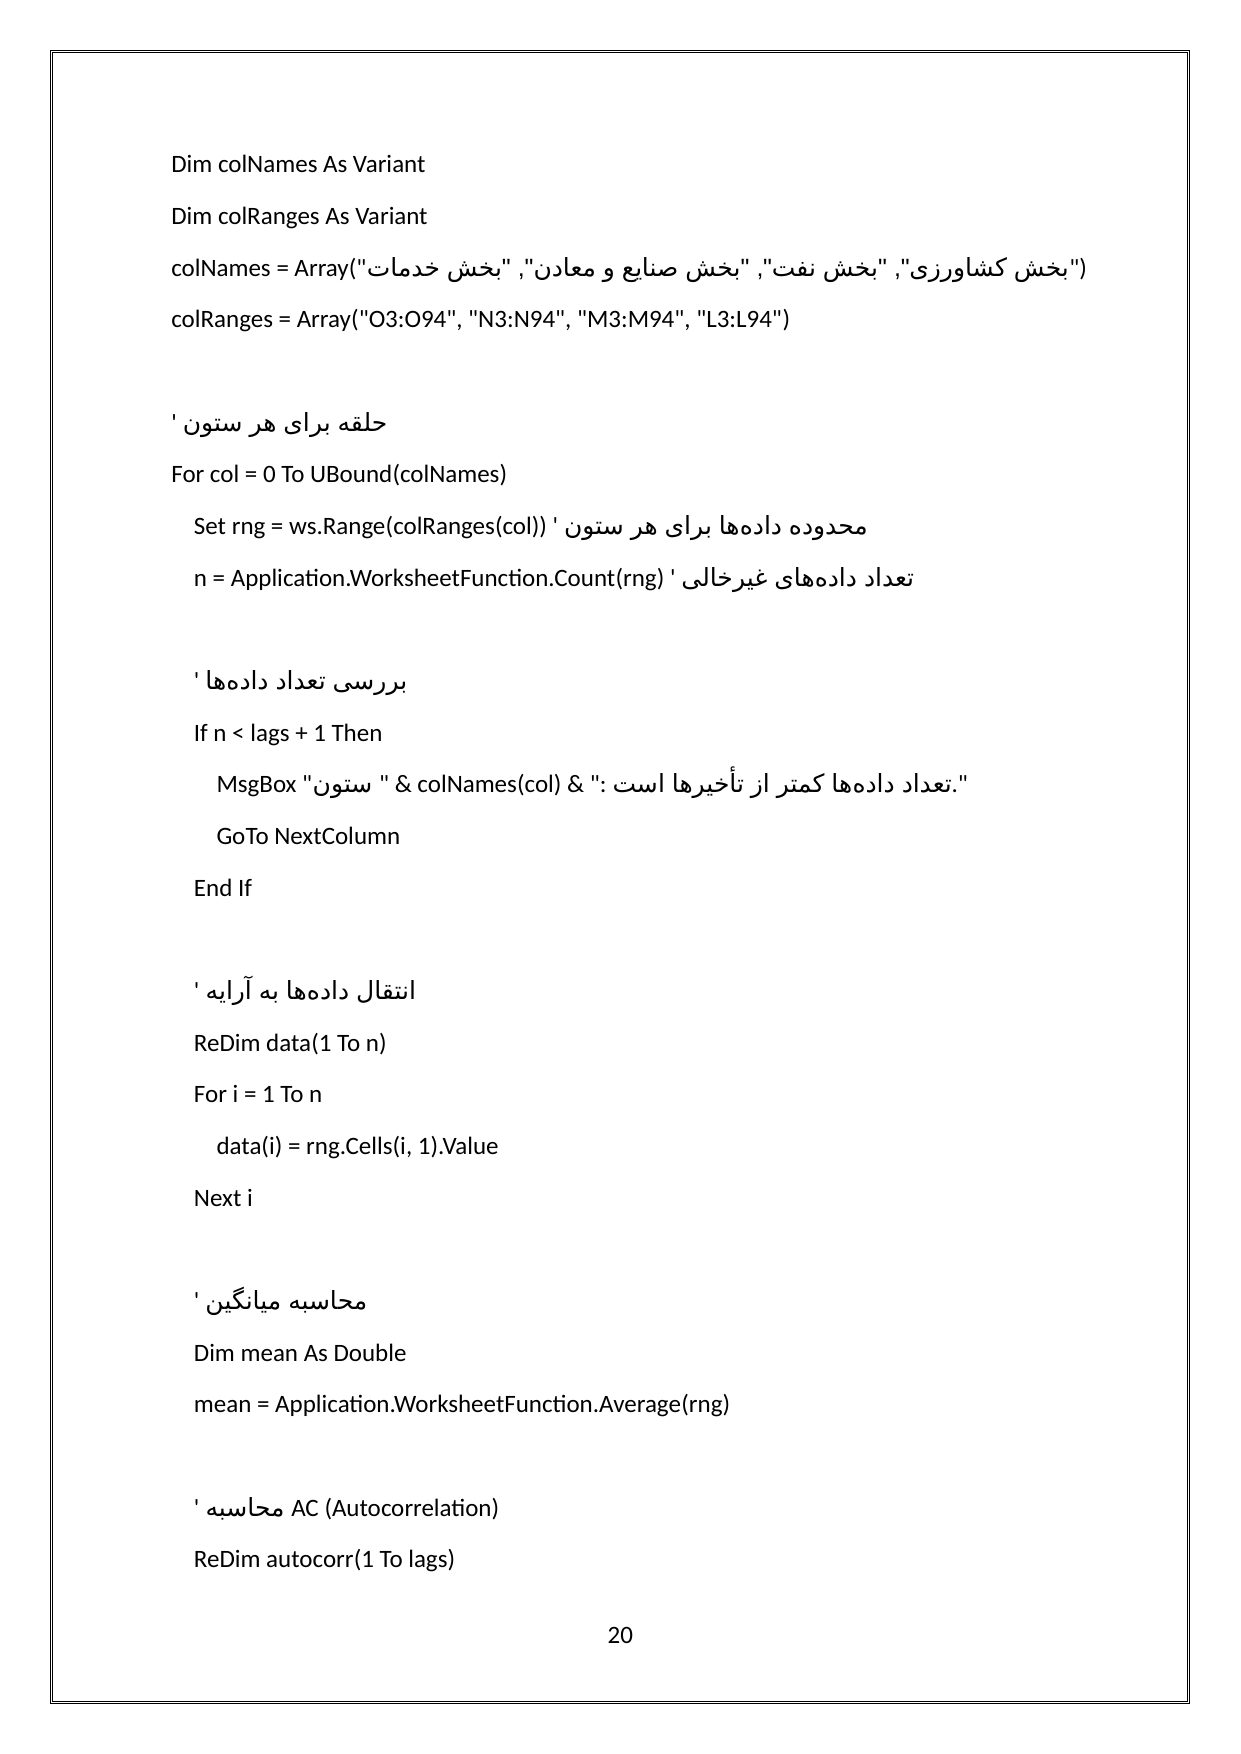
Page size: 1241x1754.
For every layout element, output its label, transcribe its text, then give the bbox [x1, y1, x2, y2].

text data(i) = rng.Cells(i, 1).Value [148, 1130, 1092, 1161]
text ' بررسی تعداد داده‌ها [148, 665, 1092, 696]
text n = Application.WorksheetFunction.Count(rng) ' تعداد داده‌های غیرخالی [148, 562, 1092, 592]
text colNames = Array("بخش کشاورزی", "بخش نفت", "بخش صنایع و معادن", "بخش خدمات") [148, 252, 1092, 282]
text GoTo NextColumn [148, 820, 1092, 851]
text mean = Application.WorksheetFunction.Average(rng) [148, 1388, 1092, 1419]
text ' انتقال داده‌ها به آرایه [148, 975, 1092, 1006]
text Next i [148, 1182, 1092, 1212]
text MsgBox "ستون " & colNames(col) & ": تعداد داده‌ها کمتر از تأخیرها است." [148, 768, 1092, 799]
text ReDim autocorr(1 To lags) [148, 1543, 1092, 1574]
text Dim colNames As Variant [148, 148, 1092, 179]
text ' محاسبه میانگین [148, 1285, 1092, 1316]
text Dim mean As Double [148, 1337, 1092, 1367]
text For col = 0 To UBound(colNames) [148, 458, 1092, 489]
text ReDim data(1 To n) [148, 1027, 1092, 1057]
text Dim colRanges As Variant [148, 200, 1092, 231]
text For i = 1 To n [148, 1078, 1092, 1109]
text ' محاسبه AC (Autocorrelation) [148, 1492, 1092, 1522]
text ' حلقه برای هر ستون [148, 407, 1092, 437]
text Set rng = ws.Range(colRanges(col)) ' محدوده داده‌ها برای هر ستون [148, 510, 1092, 541]
text If n < lags + 1 Then [148, 717, 1092, 747]
text End If [148, 872, 1092, 902]
text colRanges = Array("O3:O94", "N3:N94", "M3:M94", "L3:L94") [148, 303, 1092, 334]
